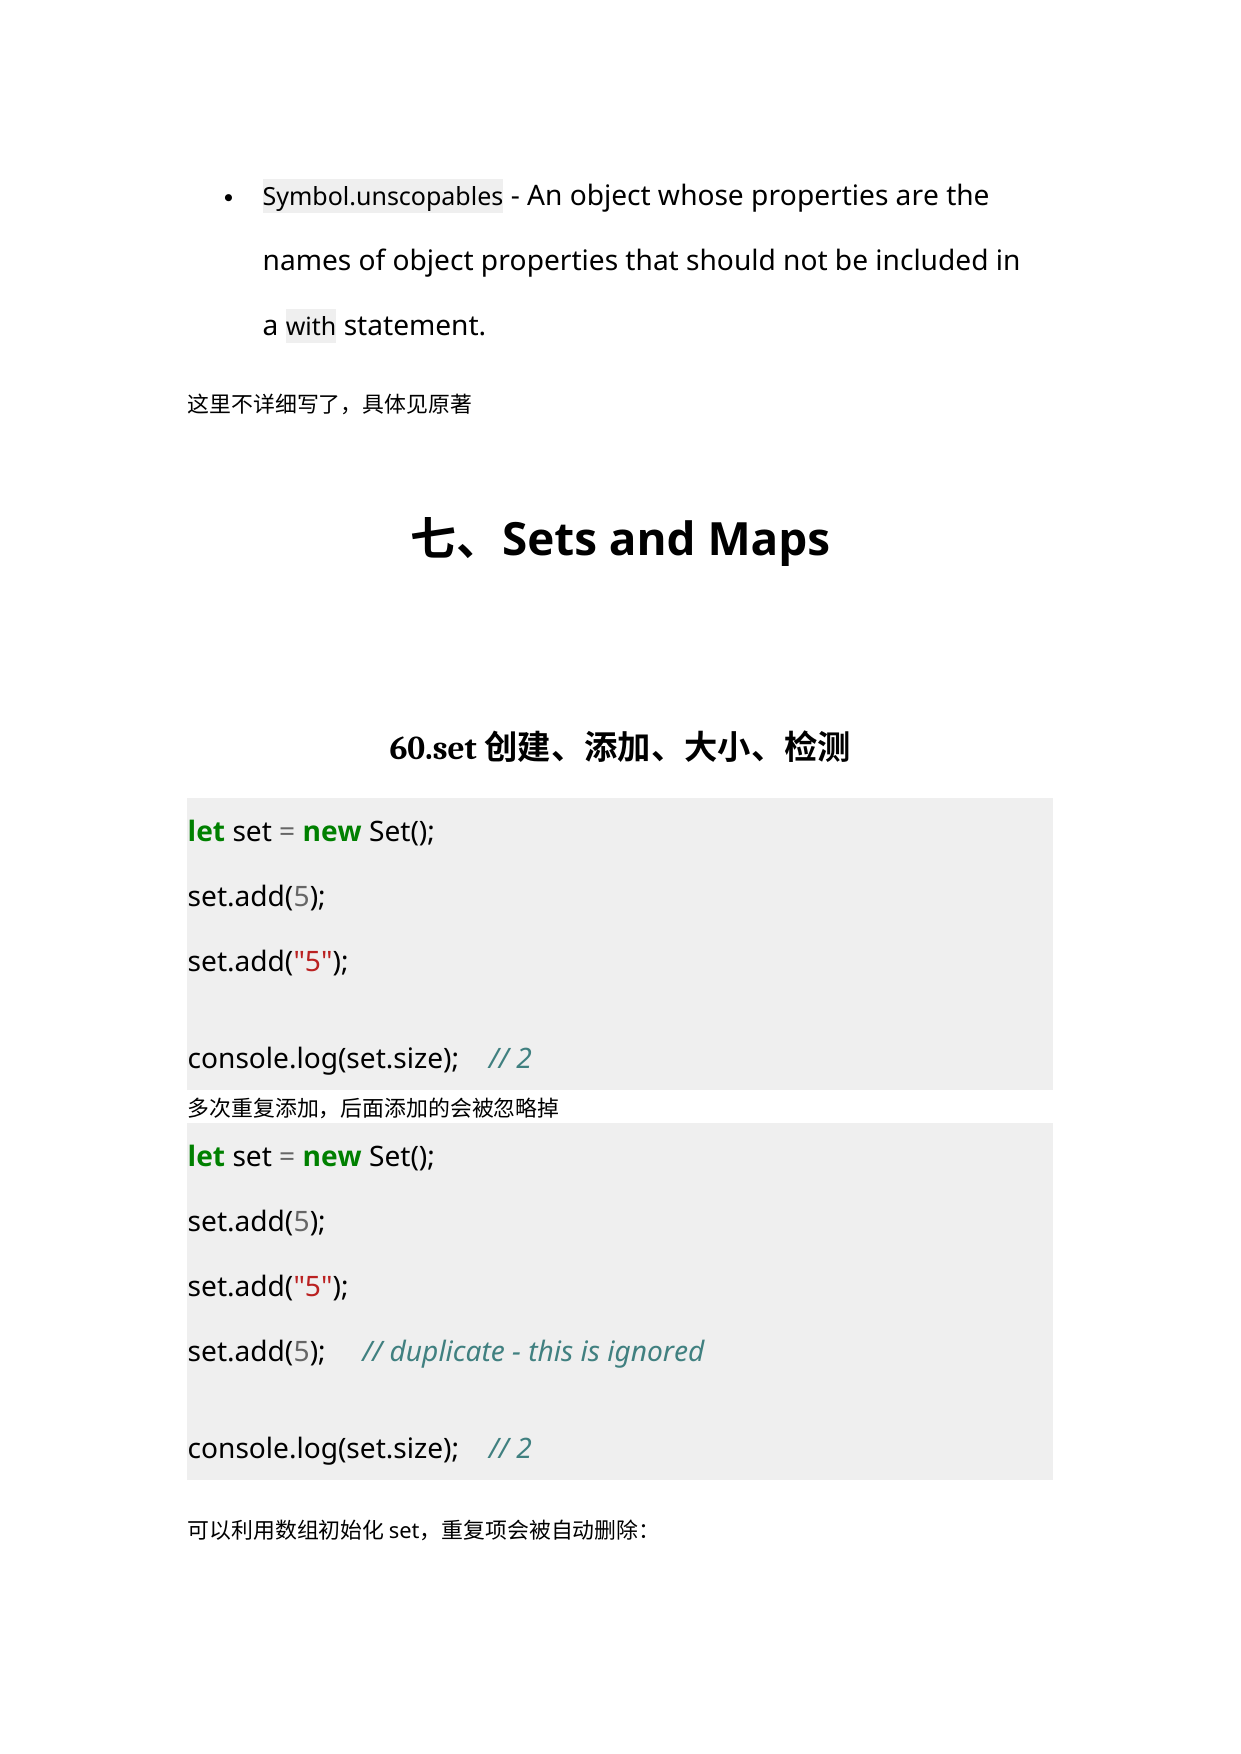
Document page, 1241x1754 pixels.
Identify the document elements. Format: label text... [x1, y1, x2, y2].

text let set = new Set(); [187, 798, 1053, 863]
text let set = new Set(); [187, 1123, 1053, 1188]
subtitle 七、Sets and Maps [187, 487, 1053, 584]
text set.add("5"); [187, 1253, 1053, 1318]
text 可以利用数组初始化set，重复项会被自动删除： [187, 1513, 1053, 1545]
list Symbol.unscopables - An object whose properties are the names of object properties that should not be included in a with statement. [225, 162, 1053, 357]
text set.add("5"); [187, 928, 1053, 993]
text console.log(set.size); // 2 [187, 1415, 1053, 1480]
text set.add(5); [187, 863, 1053, 928]
text set.add(5); [187, 1188, 1053, 1253]
text console.log(set.size); // 2 [187, 1025, 1053, 1090]
subtitle 60.set 创建、添加、大小、检测 [187, 712, 1053, 777]
text set.add(5); // duplicate - this is ignored [187, 1318, 1053, 1383]
text 多次重复添加，后面添加的会被忽略掉 [187, 1090, 1053, 1123]
text 这里不详细写了，具体见原著 [187, 386, 1053, 419]
